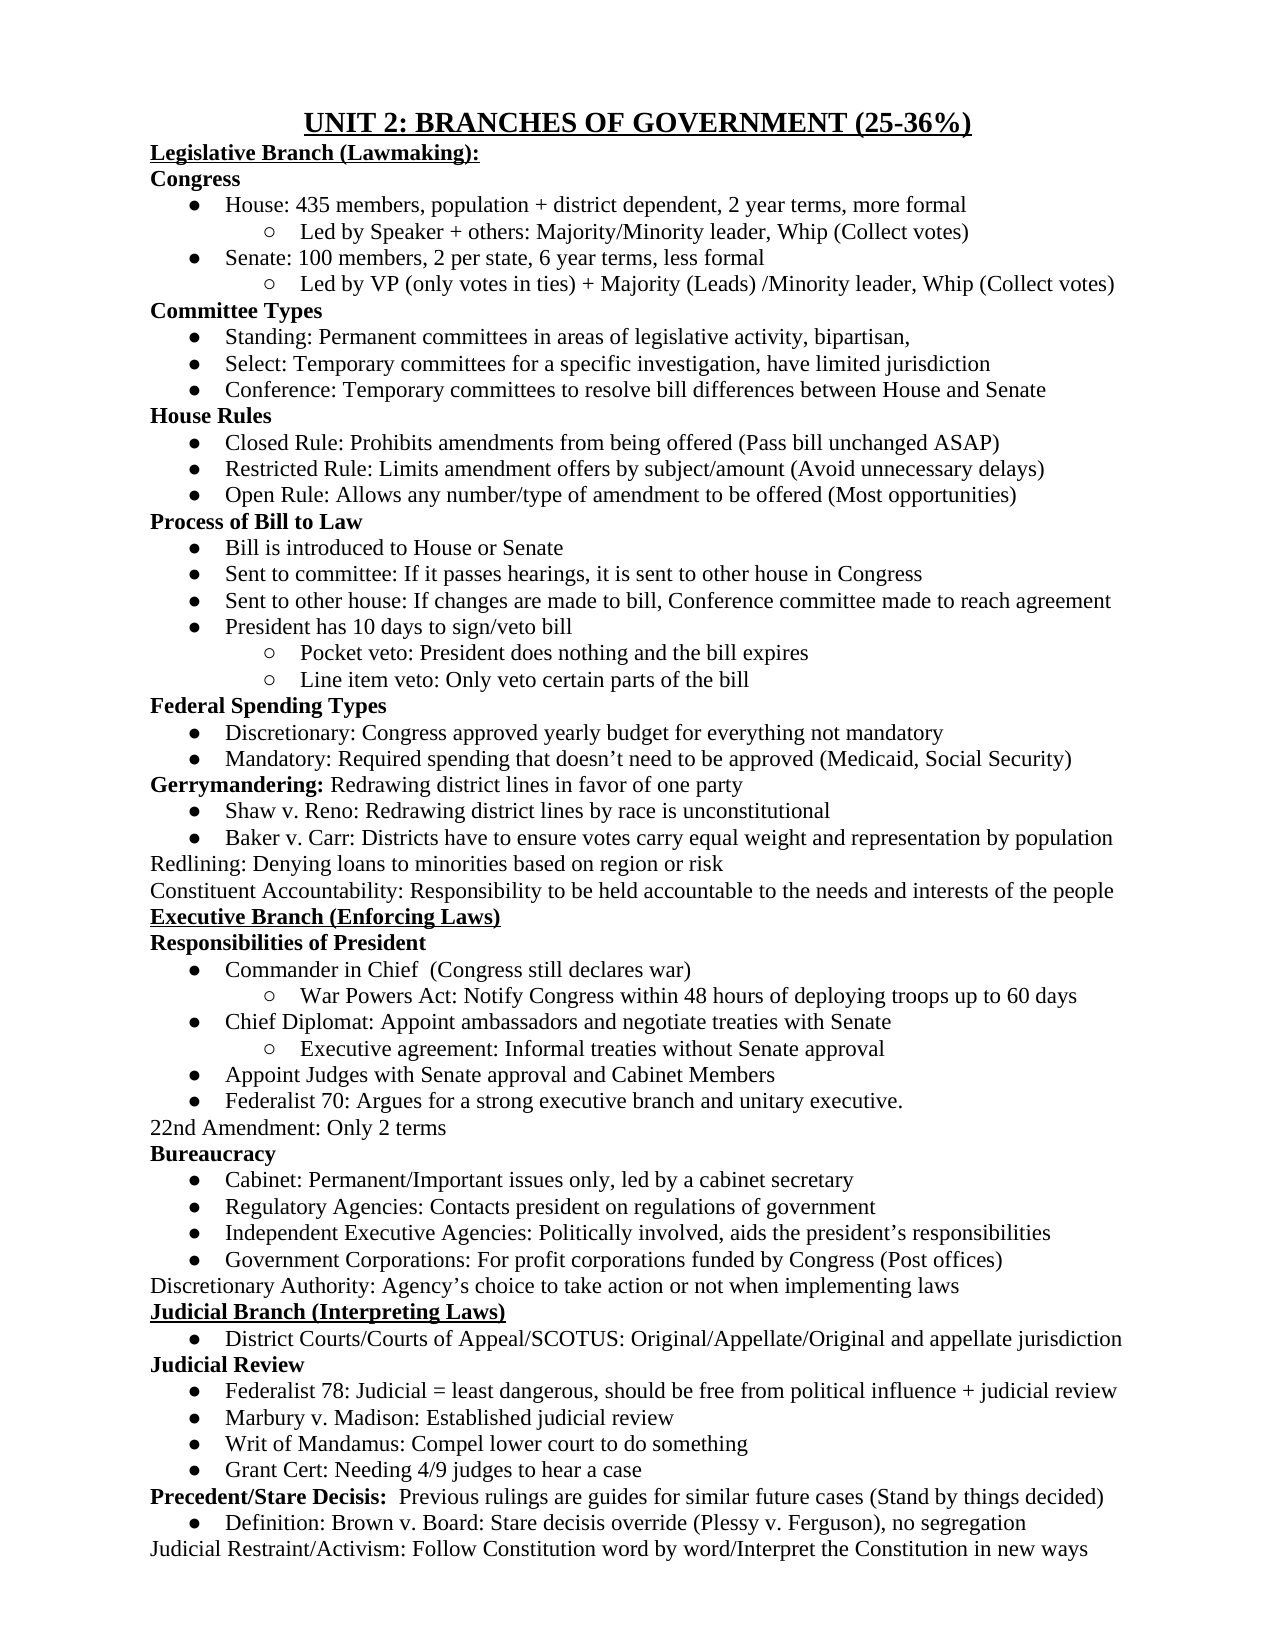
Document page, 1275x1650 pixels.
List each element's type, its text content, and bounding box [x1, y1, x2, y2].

list Led by VP (only votes in ties) + Majority (Leads) /Minority leader, Whip (Collect votes) [262, 271, 1125, 297]
list Executive agreement: Informal treaties without Senate approval [262, 1035, 1125, 1061]
text Gerrymandering: Redrawing district lines in favor of one party [150, 771, 1125, 798]
text Constituent Accountability: Responsibility to be held accountable to the needs and interests of the people [150, 877, 1125, 903]
list Bill is introduced to House or Senate [187, 534, 1125, 560]
text Judicial Restraint/Activism: Follow Constitution word by word/Interpret the Constitution in new ways [150, 1536, 1125, 1562]
list Conference: Temporary committees to resolve bill differences between House and Senate [187, 376, 1125, 402]
list President has 10 days to sign/veto bill [187, 613, 1125, 639]
text Responsibilities of President [150, 929, 1125, 956]
text 22nd Amendment: Only 2 terms [150, 1114, 1125, 1140]
list Restricted Rule: Limits amendment offers by subject/amount (Avoid unnecessary delays) [187, 455, 1125, 481]
list Marbury v. Madison: Established judicial review [187, 1404, 1125, 1430]
text Legislative Branch (Lawmaking): [150, 139, 1125, 165]
list District Courts/Courts of Appeal/SCOTUS: Original/Appellate/Original and appellate jurisdiction [187, 1325, 1125, 1351]
text Bureaucracy [150, 1140, 1125, 1167]
list Definition: Brown v. Board: Stare decisis override (Plessy v. Ferguson), no segregation [187, 1509, 1125, 1536]
text Congress [150, 165, 1125, 191]
list Select: Temporary committees for a specific investigation, have limited jurisdiction [187, 349, 1125, 376]
text UNIT 2: BRANCHES OF GOVERNMENT (25-36%) [150, 105, 1125, 139]
list Led by Speaker + others: Majority/Minority leader, Whip (Collect votes) [262, 218, 1125, 244]
list Commander in Chief (Congress still declares war) [187, 956, 1125, 982]
list Sent to committee: If it passes hearings, it is sent to other house in Congress [187, 560, 1125, 587]
list Mandatory: Required spending that doesn’t need to be approved (Medicaid, Social Security) [187, 745, 1125, 771]
list Writ of Mandamus: Compel lower court to do something [187, 1430, 1125, 1456]
text Committee Types [150, 297, 1125, 323]
list Sent to other house: If changes are made to bill, Conference committee made to reach agreement [187, 587, 1125, 613]
text Federal Spending Types [150, 692, 1125, 718]
list Chief Diplomat: Appoint ambassadors and negotiate treaties with Senate [187, 1008, 1125, 1035]
list Appoint Judges with Senate approval and Cabinet Members [187, 1061, 1125, 1087]
list Discretionary: Congress approved yearly budget for everything not mandatory [187, 718, 1125, 745]
list War Powers Act: Notify Congress within 48 hours of deploying troops up to 60 days [262, 982, 1125, 1008]
list Cabinet: Permanent/Important issues only, led by a cabinet secretary [187, 1167, 1125, 1193]
list Closed Rule: Prohibits amendments from being offered (Pass bill unchanged ASAP) [187, 429, 1125, 455]
list Federalist 70: Argues for a strong executive branch and unitary executive. [187, 1087, 1125, 1114]
list Shaw v. Reno: Redrawing district lines by race is unconstitutional [187, 798, 1125, 824]
list Open Rule: Allows any number/type of amendment to be offered (Most opportunities) [187, 481, 1125, 508]
list Federalist 78: Judicial = least dangerous, should be free from political influence + judicial review [187, 1377, 1125, 1404]
list Grant Cert: Needing 4/9 judges to hear a case [187, 1456, 1125, 1483]
text Redlining: Denying loans to minorities based on region or risk [150, 850, 1125, 877]
text Executive Branch (Enforcing Laws) [150, 903, 1125, 929]
text Discretionary Authority: Agency’s choice to take action or not when implementing laws [150, 1272, 1125, 1298]
list Government Corporations: For profit corporations funded by Congress (Post offices) [187, 1246, 1125, 1272]
text Process of Bill to Law [150, 508, 1125, 534]
text Precedent/Stare Decisis: Previous rulings are guides for similar future cases (Stand by things decided) [150, 1483, 1125, 1509]
list Baker v. Carr: Districts have to ensure votes carry equal weight and representation by population [187, 824, 1125, 850]
list House: 435 members, population + district dependent, 2 year terms, more formal [187, 191, 1125, 218]
list Independent Executive Agencies: Politically involved, aids the president’s responsibilities [187, 1219, 1125, 1246]
text Judicial Branch (Interpreting Laws) [150, 1298, 1125, 1325]
list Pocket veto: President does nothing and the bill expires [262, 639, 1125, 666]
list Standing: Permanent committees in areas of legislative activity, bipartisan, [187, 323, 1125, 349]
text House Rules [150, 402, 1125, 429]
text Judicial Review [150, 1351, 1125, 1377]
list Regulatory Agencies: Contacts president on regulations of government [187, 1193, 1125, 1219]
list Senate: 100 members, 2 per state, 6 year terms, less formal [187, 244, 1125, 271]
list Line item veto: Only veto certain parts of the bill [262, 666, 1125, 692]
